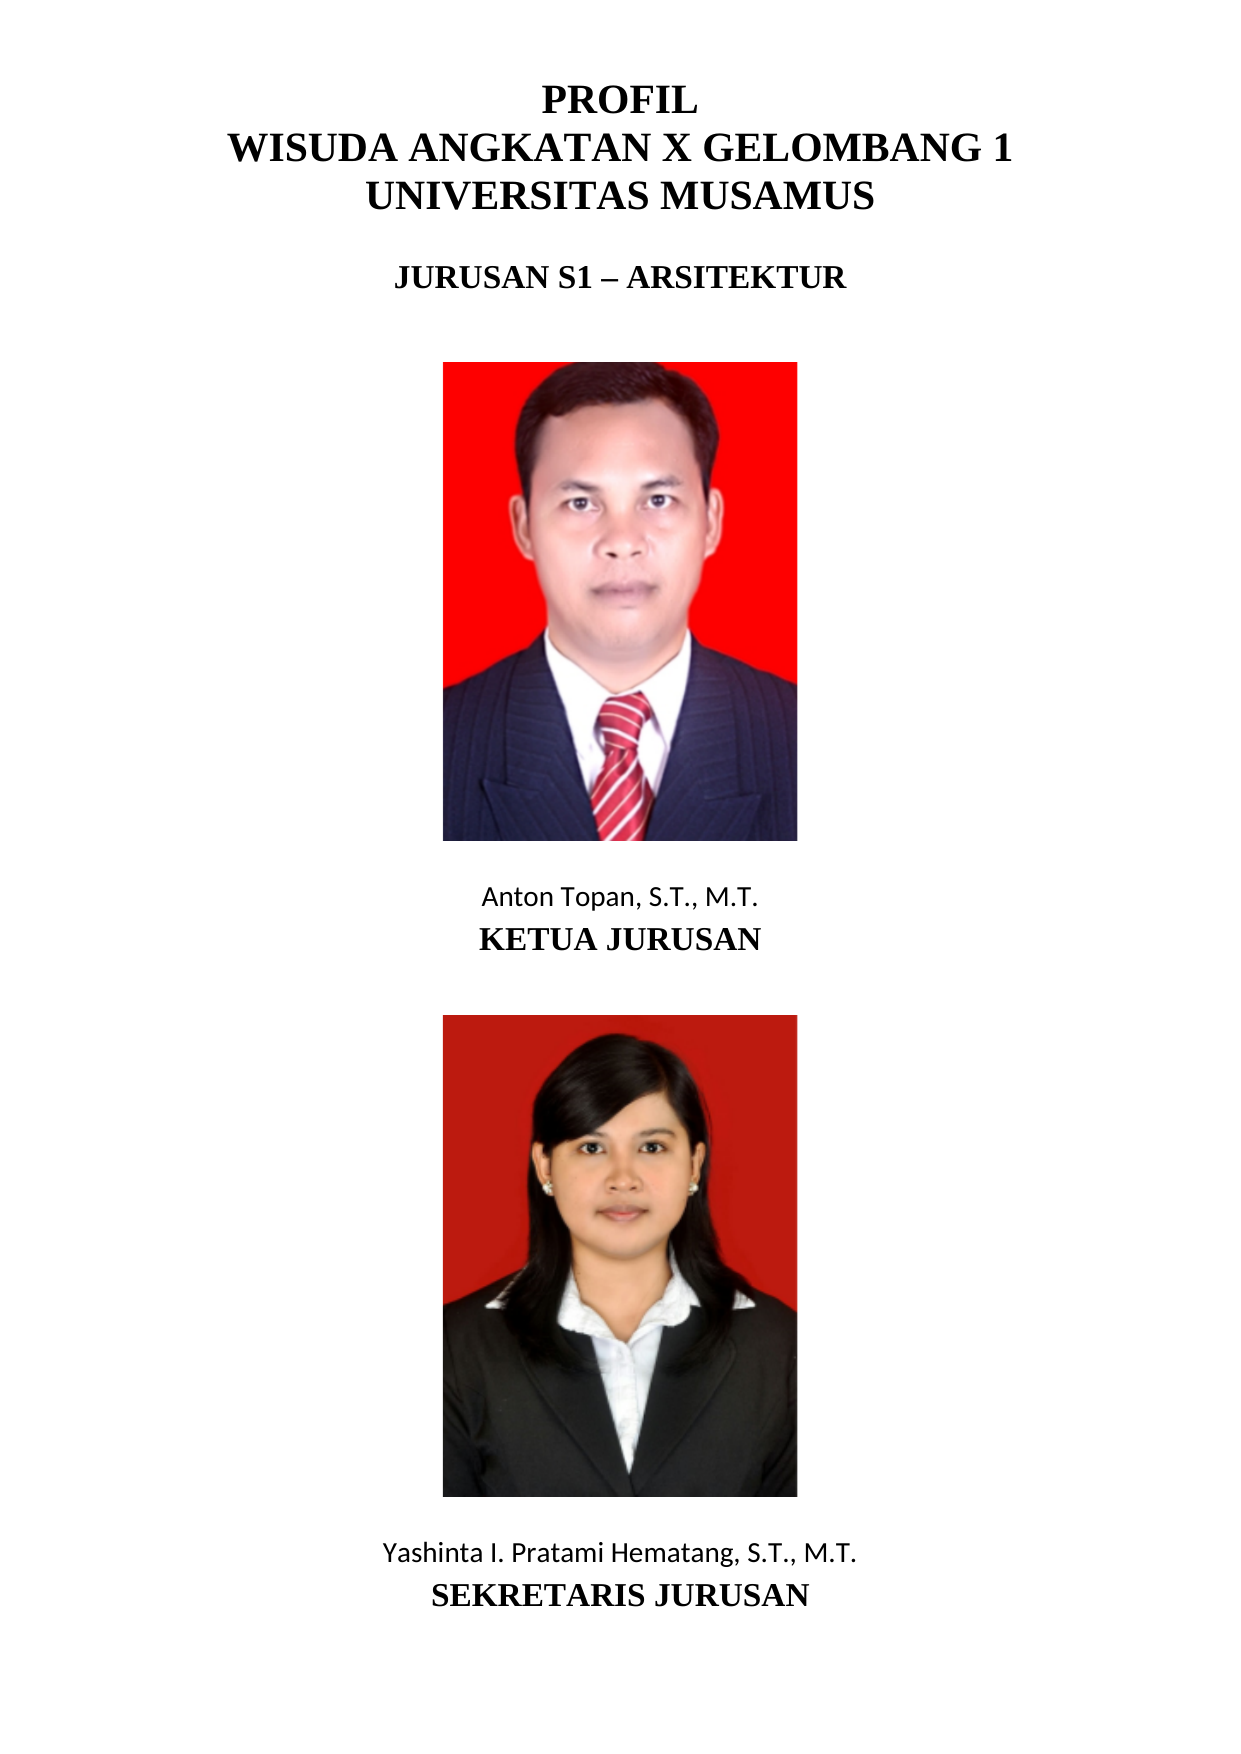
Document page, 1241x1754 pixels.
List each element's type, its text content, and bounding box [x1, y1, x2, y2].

text JURUSAN S1 – ARSITEKTUR [75, 257, 1165, 295]
picture [442, 1015, 798, 1497]
text UNIVERSITAS MUSAMUS [75, 171, 1165, 219]
text PROFIL [75, 75, 1165, 123]
text Yashinta I. Pratami Hematang, S.T., M.T. [75, 1534, 1165, 1569]
text Anton Topan, S.T., M.T. [75, 878, 1165, 914]
text SEKRETARIS JURUSAN [75, 1575, 1165, 1613]
text KETUA JURUSAN [75, 919, 1165, 958]
picture [442, 362, 798, 841]
text WISUDA ANGKATAN X GELOMBANG 1 [75, 123, 1165, 171]
